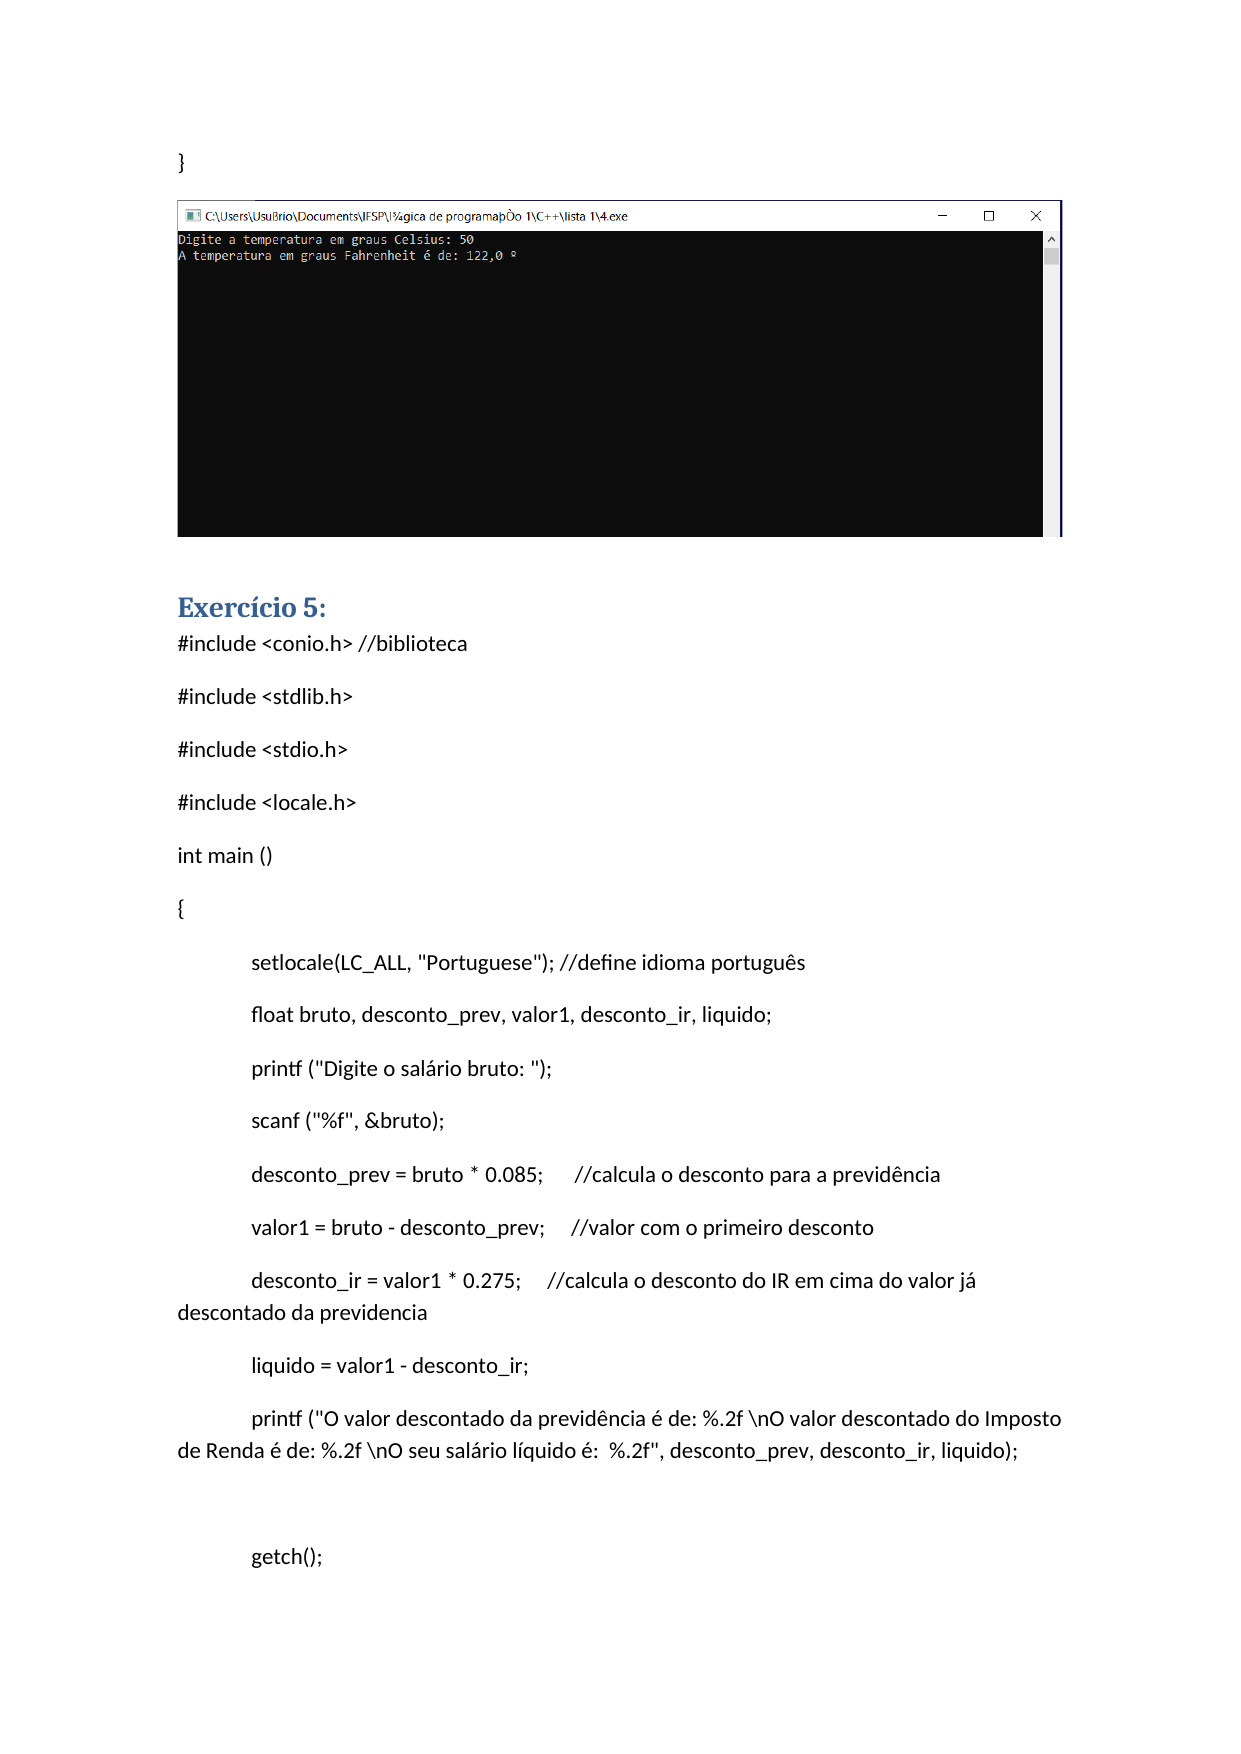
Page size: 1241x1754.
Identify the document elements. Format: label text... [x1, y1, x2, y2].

text printf ("O valor descontado da previdência é de: %.2f \nO valor descontado do Imposto de Renda é de: %.2f \nO seu salário líquido é: %.2f", desconto_prev, desconto_ir, liquido); [177, 1404, 1063, 1464]
text } [177, 148, 1063, 176]
text #include <stdlib.h> [177, 682, 1063, 711]
text liquido = valor1 - desconto_ir; [177, 1351, 1063, 1379]
text valor1 = bruto - desconto_prev; //valor com o primeiro desconto [177, 1213, 1063, 1241]
text getch(); [177, 1542, 1063, 1570]
subtitle Exercício 5: [177, 591, 1063, 624]
text int main () [177, 842, 1063, 869]
text { [177, 894, 1063, 923]
text #include <locale.h> [177, 788, 1063, 817]
picture [177, 200, 1063, 537]
text desconto_prev = bruto * 0.085; //calcula o desconto para a previdência [177, 1160, 1063, 1188]
text scanf ("%f", &bruto); [177, 1107, 1063, 1135]
text float bruto, desconto_prev, valor1, desconto_ir, liquido; [177, 1001, 1063, 1029]
text printf ("Digite o salário bruto: "); [177, 1054, 1063, 1082]
text #include <conio.h> //biblioteca [177, 629, 1063, 657]
text setlocale(LC_ALL, "Portuguese"); //define idioma português [177, 948, 1063, 976]
text #include <stdio.h> [177, 736, 1063, 763]
text desconto_ir = valor1 * 0.275; //calcula o desconto do IR em cima do valor já descontado da previdencia [177, 1266, 1063, 1326]
